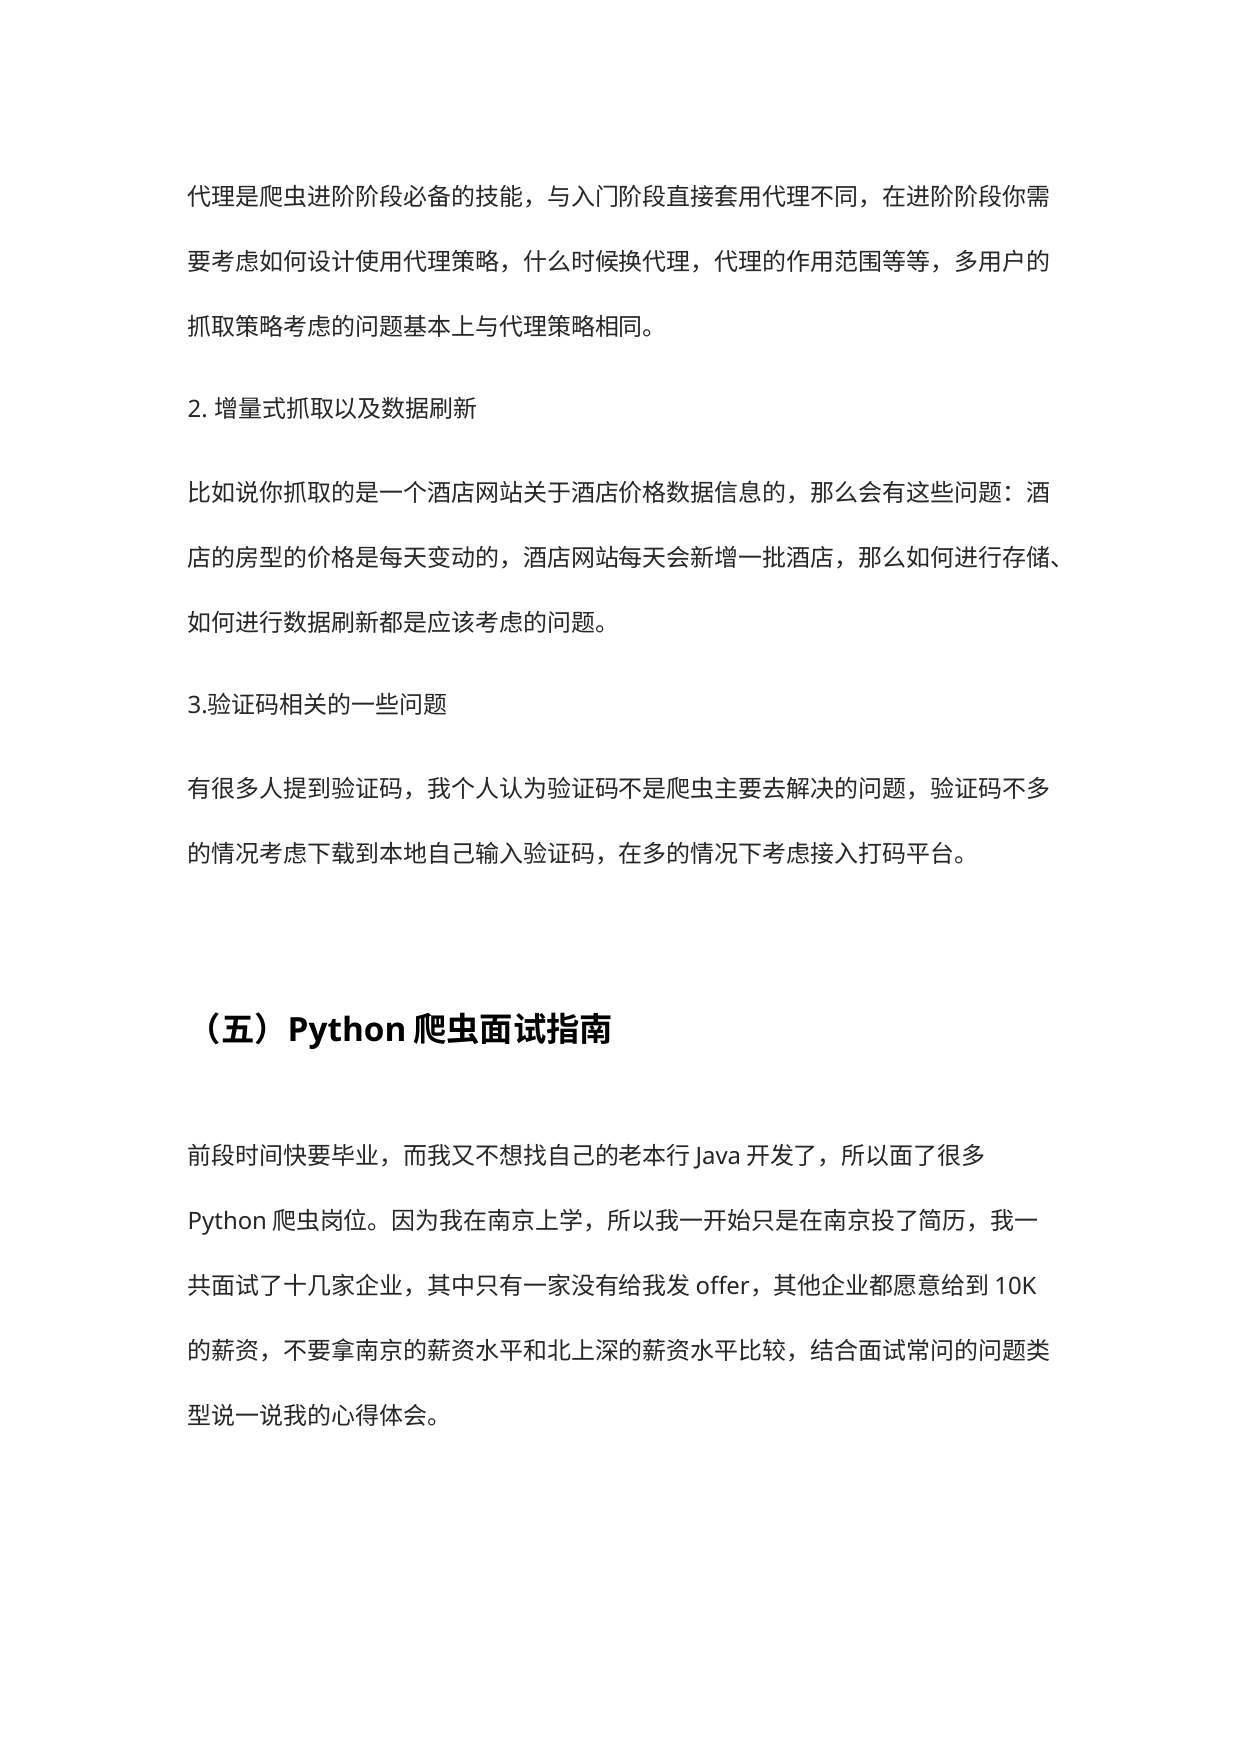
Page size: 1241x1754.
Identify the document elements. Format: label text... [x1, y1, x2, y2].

text 比如说你抓取的是一个酒店网站关于酒店价格数据信息的，那么会有这些问题：酒店的房型的价格是每天变动的，酒店网站每天会新增一批酒店，那么如何进行存储、如何进行数据刷新都是应该考虑的问题。 [187, 458, 1053, 653]
text 3.验证码相关的一些问题 [187, 671, 1053, 736]
text 前段时间快要毕业，而我又不想找自己的老本行Java开发了，所以面了很多Python爬虫岗位。因为我在南京上学，所以我一开始只是在南京投了简历，我一共面试了十几家企业，其中只有一家没有给我发offer，其他企业都愿意给到10K的薪资，不要拿南京的薪资水平和北上深的薪资水平比较，结合面试常问的问题类型说一说我的心得体会。 [187, 1122, 1053, 1447]
text 2. 增量式抓取以及数据刷新 [187, 375, 1053, 440]
text 有很多人提到验证码，我个人认为验证码不是爬虫主要去解决的问题，验证码不多的情况考虑下载到本地自己输入验证码，在多的情况下考虑接入打码平台。 [187, 754, 1053, 884]
text 代理是爬虫进阶阶段必备的技能，与入门阶段直接套用代理不同，在进阶阶段你需要考虑如何设计使用代理策略，什么时候换代理，代理的作用范围等等，多用户的抓取策略考虑的问题基本上与代理策略相同。 [187, 162, 1053, 357]
subtitle （五）Python爬虫面试指南 [187, 994, 1053, 1059]
